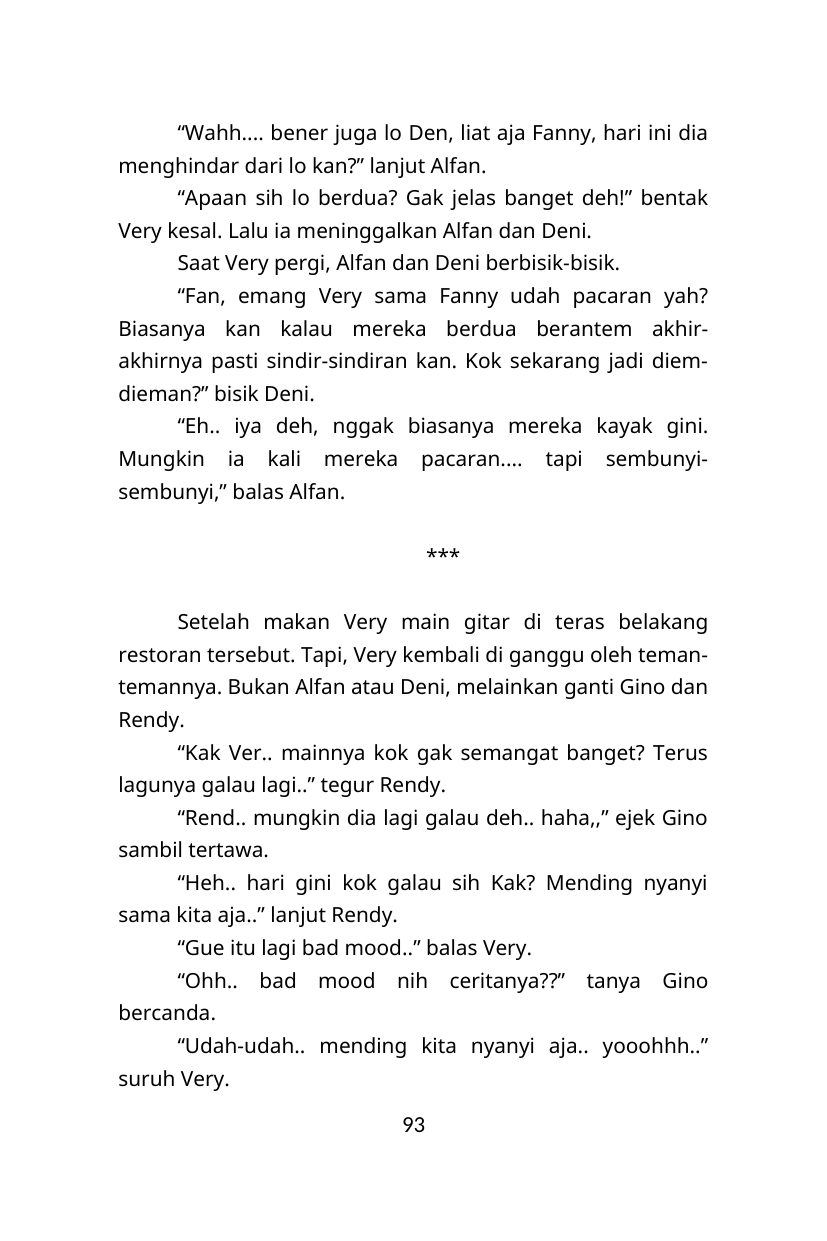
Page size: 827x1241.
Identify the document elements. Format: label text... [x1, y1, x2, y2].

text “Rend.. mungkin dia lagi galau deh.. haha,,” ejek Gino sambil tertawa. [118, 803, 709, 864]
text Saat Very pergi, Alfan dan Deni berbisik-bisik. [118, 248, 709, 277]
text “Ohh.. bad mood nih ceritanya??” tanya Gino bercanda. [118, 966, 709, 1027]
text “Gue itu lagi bad mood..” balas Very. [118, 933, 709, 962]
text “Udah-udah.. mending kita nyanyi aja.. yooohhh..” suruh Very. [118, 1031, 709, 1092]
text “Heh.. hari gini kok galau sih Kak? Mending nyanyi sama kita aja..” lanjut Rendy. [118, 868, 709, 929]
text “Kak Ver.. mainnya kok gak semangat banget? Terus lagunya galau lagi..” tegur Rendy. [118, 738, 709, 799]
text “Wahh.... bener juga lo Den, liat aja Fanny, hari ini dia menghindar dari lo kan?” lanjut Alfan. [118, 118, 709, 179]
text Setelah makan Very main gitar di teras belakang restoran tersebut. Tapi, Very kembali di ganggu oleh teman-temannya. Bukan Alfan atau Deni, melainkan ganti Gino dan Rendy. [118, 607, 709, 733]
text *** [118, 542, 709, 570]
text “Fan, emang Very sama Fanny udah pacaran yah? Biasanya kan kalau mereka berdua berantem akhir-akhirnya pasti sindir-sindiran kan. Kok sekarang jadi diem-dieman?” bisik Deni. [118, 281, 709, 407]
text “Apaan sih lo berdua? Gak jelas banget deh!” bentak Very kesal. Lalu ia meninggalkan Alfan dan Deni. [118, 183, 709, 244]
text “Eh.. iya deh, nggak biasanya mereka kayak gini. Mungkin ia kali mereka pacaran.... tapi sembunyi-sembunyi,” balas Alfan. [118, 412, 709, 505]
